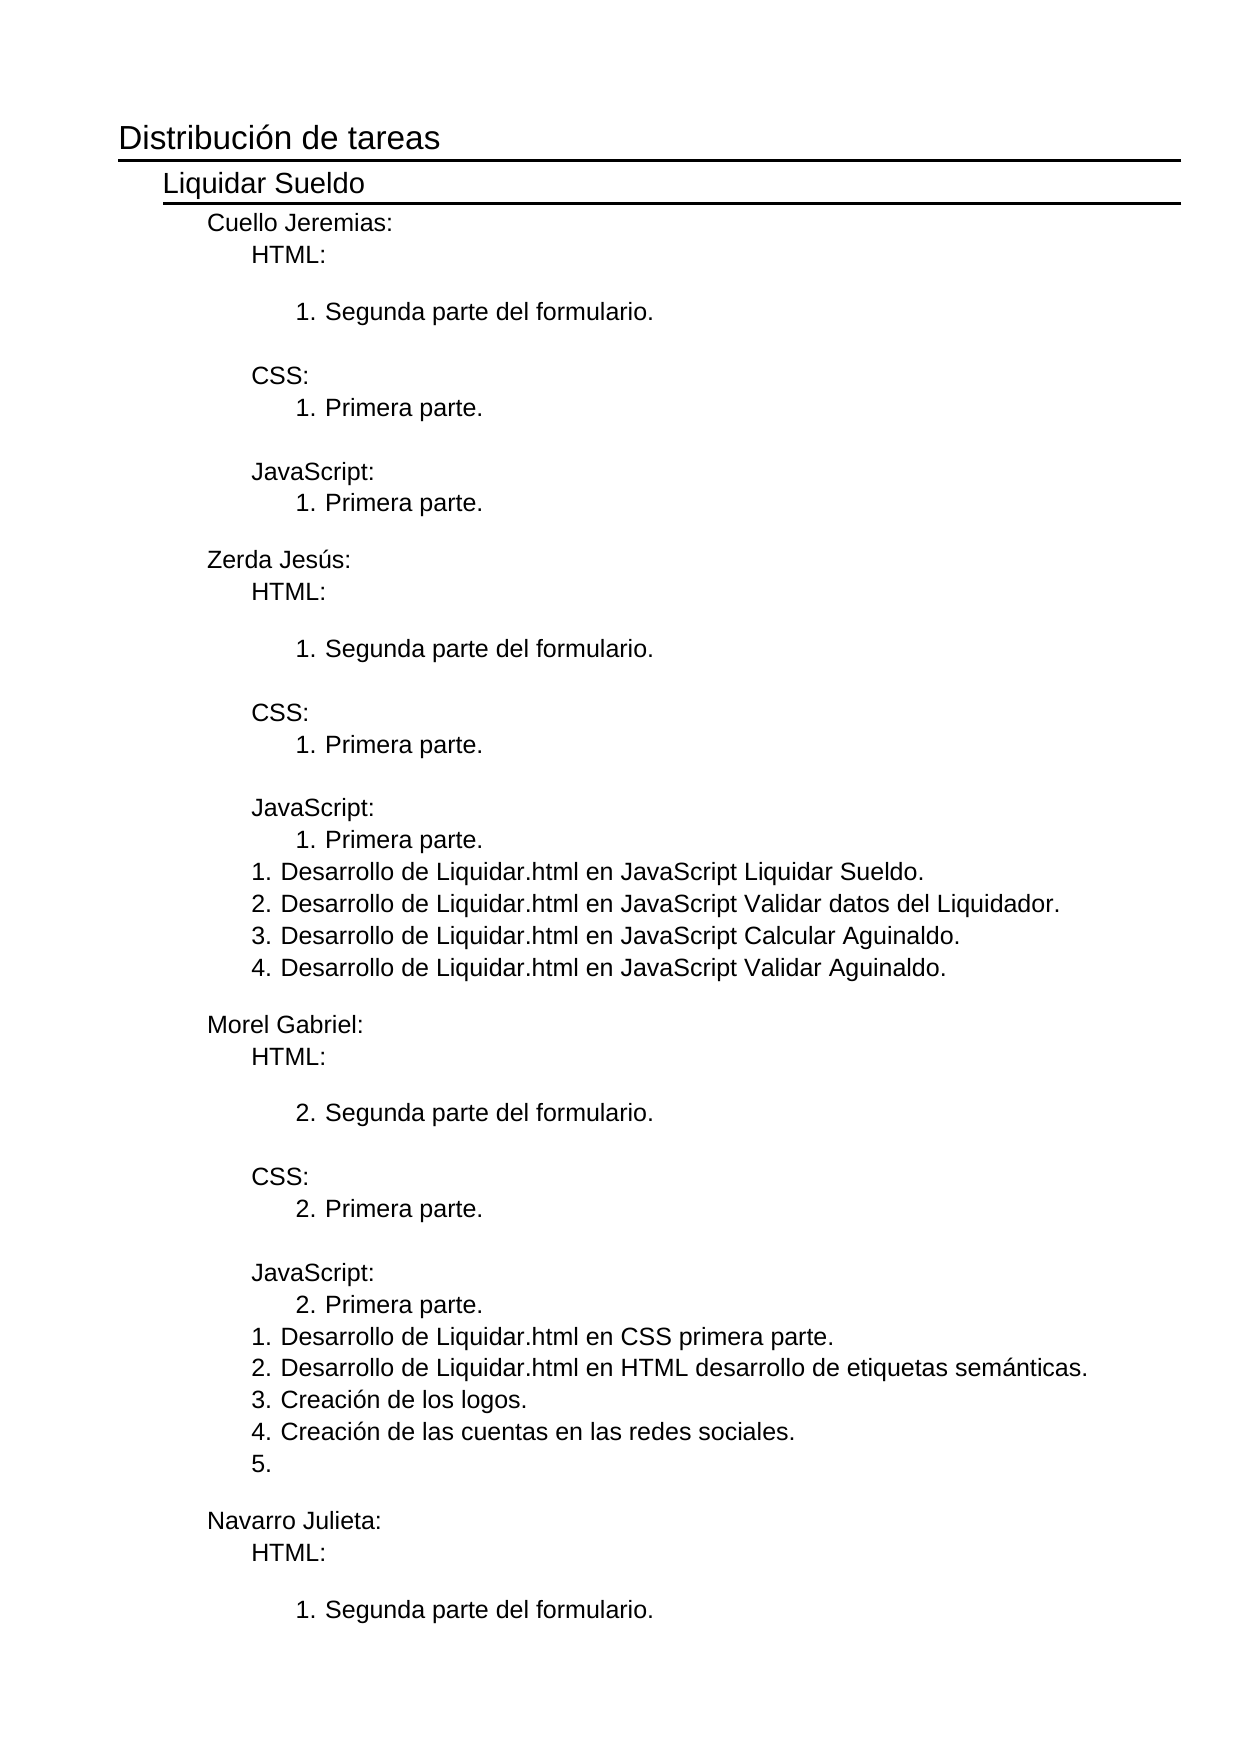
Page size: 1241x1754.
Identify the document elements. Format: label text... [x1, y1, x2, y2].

list Desarrollo de Liquidar.html en JavaScript Liquidar Sueldo. [59, 857, 1181, 886]
list JavaScript: [251, 1258, 1181, 1286]
list CSS: [251, 1162, 1181, 1191]
list Primera parte. [59, 393, 1181, 421]
text Distribución de tareas [118, 118, 1181, 159]
list Desarrollo de Liquidar.html en JavaScript Validar Aguinaldo. [59, 953, 1181, 981]
list Segunda parte del formulario. [295, 1594, 1181, 1623]
list CSS: [251, 361, 1181, 389]
text HTML: [59, 577, 1181, 606]
list Primera parte. [295, 1194, 1181, 1223]
text HTML: [59, 1041, 1181, 1070]
list Segunda parte del formulario. [295, 1098, 1181, 1127]
list Desarrollo de Liquidar.html en HTML desarrollo de etiquetas semánticas. [59, 1353, 1181, 1382]
list Primera parte. [295, 825, 1181, 854]
text HTML: [59, 240, 1181, 269]
list JavaScript: [251, 793, 1181, 822]
list Creación de los logos. [59, 1385, 1181, 1414]
list Primera parte. [295, 1289, 1181, 1318]
text Liquidar Sueldo [162, 166, 1181, 205]
list CSS: [251, 698, 1181, 726]
list Desarrollo de Liquidar.html en JavaScript Validar datos del Liquidador. [59, 889, 1181, 918]
list Desarrollo de Liquidar.html en CSS primera parte. [59, 1321, 1181, 1350]
list Desarrollo de Liquidar.html en JavaScript Calcular Aguinaldo. [59, 921, 1181, 949]
text Morel Gabriel: [59, 1009, 1181, 1038]
text Zerda Jesús: [59, 545, 1181, 574]
list Primera parte. [59, 488, 1181, 517]
list Creación de las cuentas en las redes sociales. [59, 1417, 1181, 1446]
list Segunda parte del formulario. [59, 297, 1181, 326]
list Primera parte. [295, 729, 1181, 758]
list JavaScript: [251, 456, 1181, 485]
list Segunda parte del formulario. [295, 634, 1181, 663]
text Cuello Jeremias: [59, 208, 1181, 237]
text Navarro Julieta: [59, 1506, 1181, 1534]
text HTML: [59, 1538, 1181, 1566]
